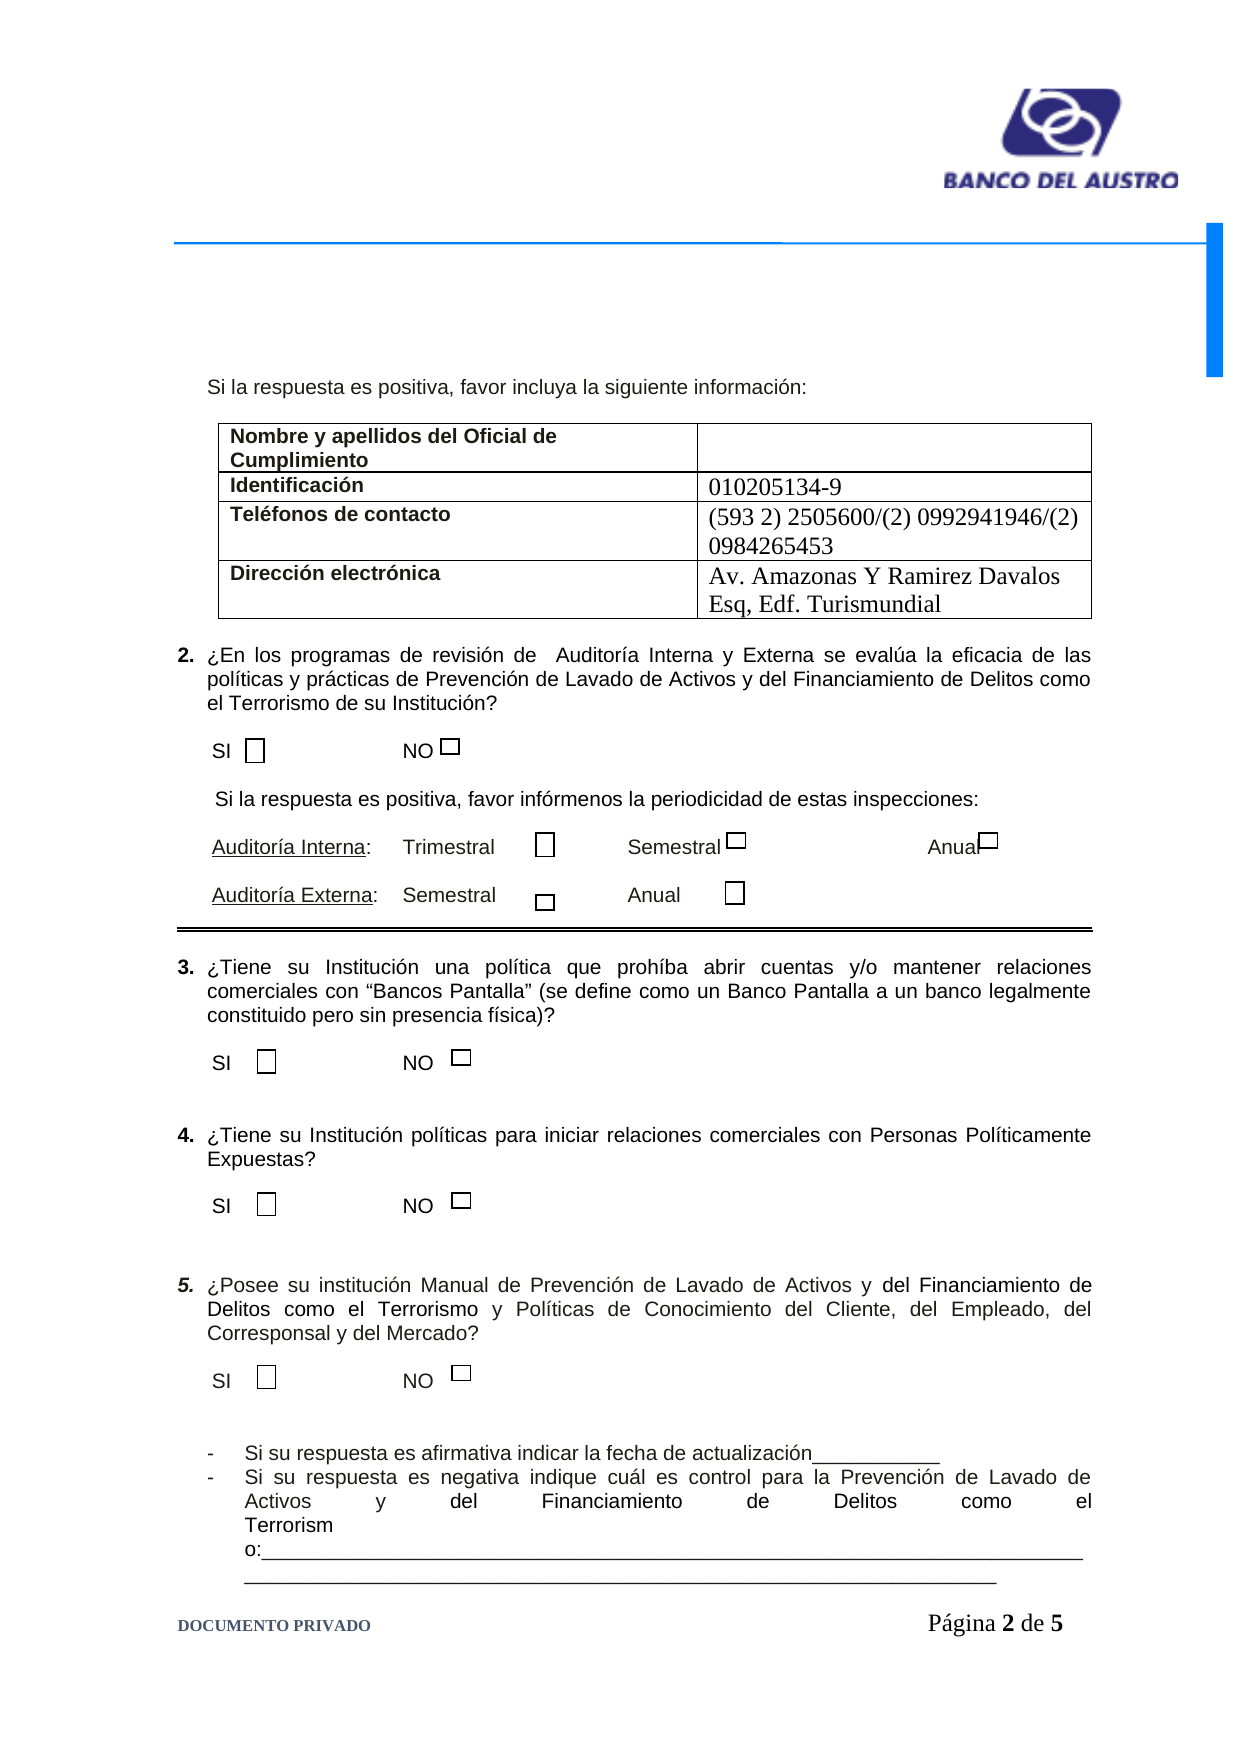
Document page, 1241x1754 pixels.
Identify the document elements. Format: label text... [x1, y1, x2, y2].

text SI NO [276, 1051, 1092, 1074]
list ¿Tiene su Institución una política que prohíba abrir cuentas y/o mantener relaciones comerciales con “Bancos Pantalla” (se define como un Banco Pantalla a un banco legalmente constituido pero sin presencia física)? [177, 955, 1092, 1027]
list Si su respuesta es negativa indique cuál es control para la Prevención de Lavado de Activos y del Financiamiento de Delitos como el Terrorismo:________________________________________________________________________________________________________________________________________ [207, 1465, 1092, 1584]
table_cell Teléfonos de contacto [219, 502, 697, 560]
text Si la respuesta es positiva, favor incluya la siguiente información: [207, 374, 1092, 398]
text Si la respuesta es positiva, favor infórmenos la periodicidad de estas inspecciones: [214, 787, 1092, 811]
table_cell 010205134-9 [698, 473, 1091, 501]
table_cell Identificación [219, 473, 697, 501]
text SI NO [212, 1051, 257, 1074]
table_header Nombre y apellidos del Oficial de Cumplimiento [219, 424, 697, 471]
text SI NO [212, 1369, 1092, 1393]
table_cell Av. Amazonas Y Ramirez Davalos Esq, Edf. Turismundial [698, 561, 1091, 618]
text SI NO [212, 739, 245, 763]
table_header [698, 424, 1091, 471]
text Auditoría Interna: Trimestral Semestral Anual [212, 835, 1092, 883]
text Auditoría Externa: Semestral Anual [212, 883, 1092, 907]
picture [943, 88, 1179, 189]
list ¿Posee su institución Manual de Prevención de Lavado de Activos y del Financiamiento de Delitos como el Terrorismo y Políticas de Conocimiento del Cliente, del Empleado, del Corresponsal y del Mercado? [177, 1273, 1092, 1345]
table_cell (593 2) 2505600/(2) 0992941946/(2) 0984265453 [698, 502, 1091, 560]
text SI NO [212, 1194, 1092, 1218]
list ¿En los programas de revisión de Auditoría Interna y Externa se evalúa la eficacia de las políticas y prácticas de Prevención de Lavado de Activos y del Financiamiento de Delitos como el Terrorismo de su Institución? [177, 643, 1092, 715]
list ¿Tiene su Institución políticas para iniciar relaciones comerciales con Personas Políticamente Expuestas? [177, 1122, 1092, 1170]
table_cell Dirección electrónica [219, 561, 697, 618]
text SI NO [265, 739, 1092, 763]
list Si su respuesta es afirmativa indicar la fecha de actualización___________ [207, 1441, 1092, 1465]
